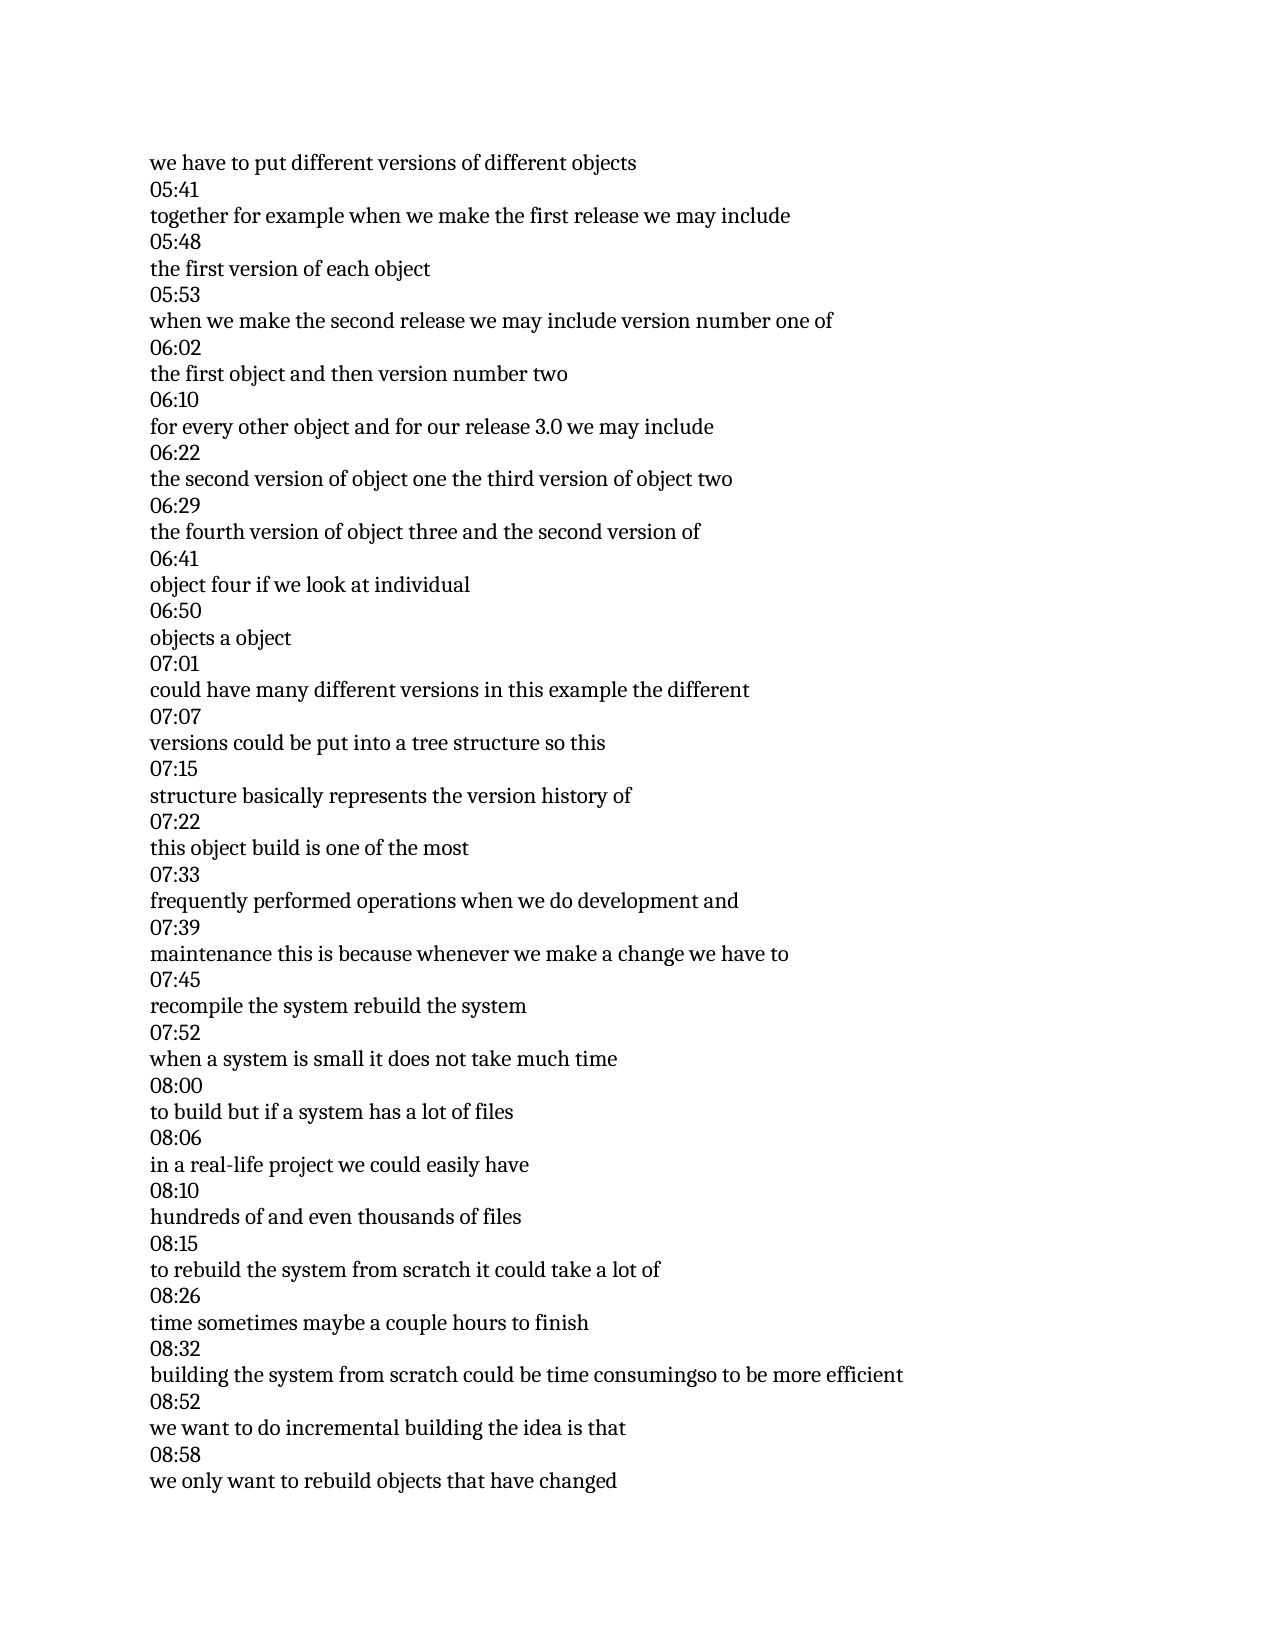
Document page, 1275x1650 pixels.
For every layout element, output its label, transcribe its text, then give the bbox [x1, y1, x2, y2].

text the first version of each object [150, 255, 1125, 282]
text 07:22 [150, 809, 1125, 835]
text 07:52 [150, 1020, 1125, 1046]
text 06:50 [150, 598, 1125, 624]
text when we make the second release we may include version number one of [150, 308, 1125, 334]
text together for example when we make the first release we may include [150, 203, 1125, 229]
text 07:45 [150, 967, 1125, 993]
text 08:58 [150, 1441, 1125, 1468]
text 06:22 [150, 440, 1125, 466]
text 08:52 [150, 1389, 1125, 1415]
text frequently performed operations when we do development and [150, 888, 1125, 914]
text hundreds of and even thousands of files [150, 1204, 1125, 1231]
text we only want to rebuild objects that have changed [150, 1468, 1125, 1494]
text 07:39 [150, 914, 1125, 941]
text 05:41 [150, 176, 1125, 203]
text we have to put different versions of different objects [150, 150, 1125, 176]
text 07:07 [150, 703, 1125, 730]
text 08:32 [150, 1336, 1125, 1362]
text 08:06 [150, 1125, 1125, 1151]
text the second version of object one the third version of object two [150, 466, 1125, 493]
text when a system is small it does not take much time [150, 1046, 1125, 1072]
text could have many different versions in this example the different [150, 677, 1125, 703]
text this object build is one of the most [150, 835, 1125, 862]
text object four if we look at individual [150, 572, 1125, 598]
text versions could be put into a tree structure so this [150, 730, 1125, 756]
text building the system from scratch could be time consumingso to be more efficient [150, 1362, 1125, 1389]
text 07:15 [150, 756, 1125, 782]
text in a real-life project we could easily have [150, 1151, 1125, 1178]
text objects a object [150, 624, 1125, 651]
text 07:01 [150, 651, 1125, 677]
text time sometimes maybe a couple hours to finish [150, 1309, 1125, 1336]
text the fourth version of object three and the second version of [150, 519, 1125, 545]
text 08:26 [150, 1283, 1125, 1309]
text 08:10 [150, 1178, 1125, 1204]
text 05:53 [150, 282, 1125, 308]
text to rebuild the system from scratch it could take a lot of [150, 1257, 1125, 1283]
text 06:29 [150, 493, 1125, 519]
text 08:00 [150, 1072, 1125, 1099]
text we want to do incremental building the idea is that [150, 1415, 1125, 1441]
text recompile the system rebuild the system [150, 993, 1125, 1020]
text to build but if a system has a lot of files [150, 1099, 1125, 1125]
text 05:48 [150, 229, 1125, 255]
text 06:41 [150, 545, 1125, 572]
text the first object and then version number two [150, 361, 1125, 387]
text 06:10 [150, 387, 1125, 413]
text for every other object and for our release 3.0 we may include [150, 413, 1125, 440]
text 08:15 [150, 1231, 1125, 1257]
text maintenance this is because whenever we make a change we have to [150, 941, 1125, 967]
text 06:02 [150, 334, 1125, 361]
text 07:33 [150, 862, 1125, 888]
text structure basically represents the version history of [150, 782, 1125, 809]
